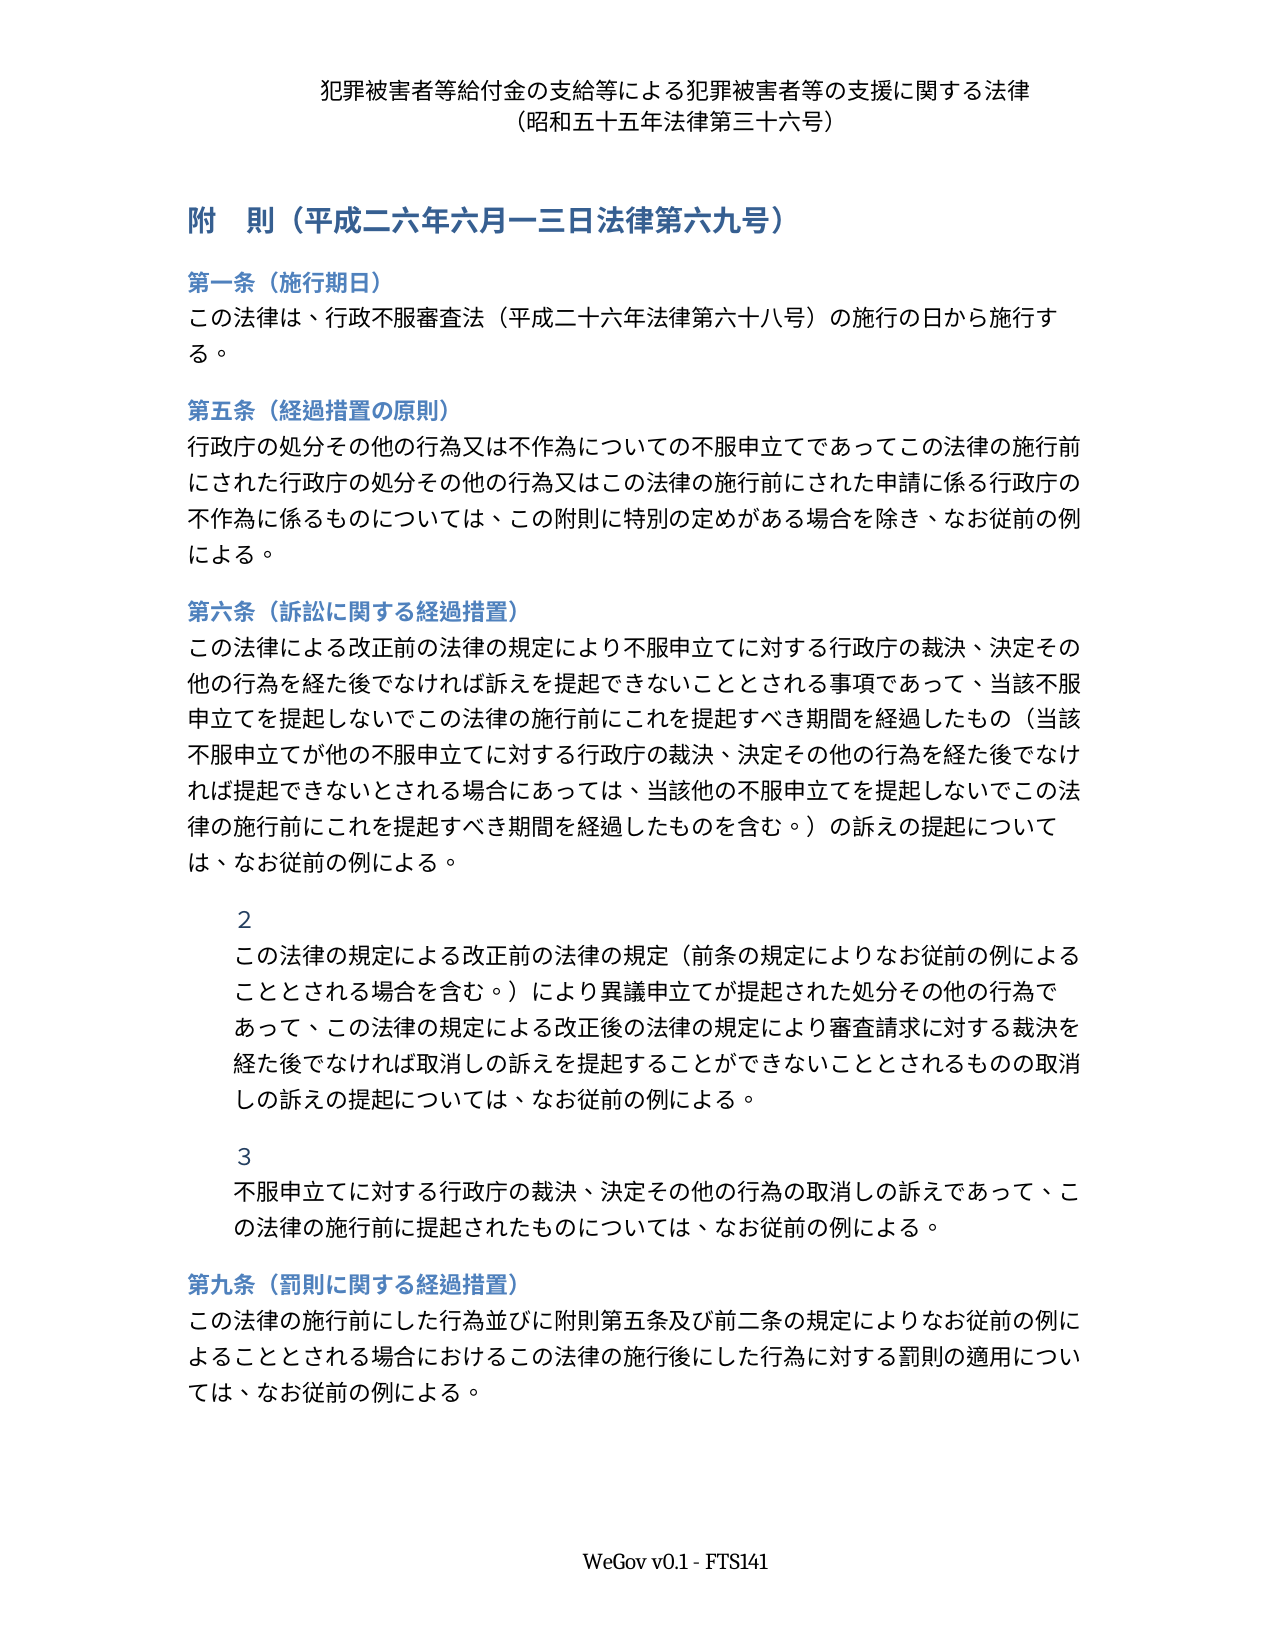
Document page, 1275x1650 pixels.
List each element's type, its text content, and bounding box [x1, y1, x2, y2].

text この法律は、行政不服審査法（平成二十六年法律第六十八号）の施行の日から施行する。 [187, 302, 1087, 369]
text この法律の規定による改正前の法律の規定（前条の規定によりなお従前の例によることとされる場合を含む。）により異議申立てが提起された処分その他の行為であって、この法律の規定による改正後の法律の規定により審査請求に対する裁決を経た後でなければ取消しの訴えを提起することができないこととされるものの取消しの訴えの提起については、なお従前の例による。 [233, 940, 1087, 1115]
subtitle 第五条（経過措置の原則） [187, 395, 1087, 426]
subtitle 第九条（罰則に関する経過措置） [187, 1269, 1087, 1300]
subtitle 第六条（訴訟に関する経過措置） [187, 596, 1087, 627]
subtitle 第一条（施行期日） [187, 266, 1087, 298]
text 行政庁の処分その他の行為又は不作為についての不服申立てであってこの法律の施行前にされた行政庁の処分その他の行為又はこの法律の施行前にされた申請に係る行政庁の不作為に係るものについては、この附則に特別の定めがある場合を除き、なお従前の例による。 [187, 431, 1087, 570]
subtitle 附 則（平成二六年六月一三日法律第六九号） [187, 200, 1087, 240]
text この法律の施行前にした行為並びに附則第五条及び前二条の規定によりなお従前の例によることとされる場合におけるこの法律の施行後にした行為に対する罰則の適用については、なお従前の例による。 [187, 1305, 1087, 1408]
subtitle ２ [233, 904, 1087, 935]
subtitle ３ [233, 1140, 1087, 1172]
text この法律による改正前の法律の規定により不服申立てに対する行政庁の裁決、決定その他の行為を経た後でなければ訴えを提起できないこととされる事項であって、当該不服申立てを提起しないでこの法律の施行前にこれを提起すべき期間を経過したもの（当該不服申立てが他の不服申立てに対する行政庁の裁決、決定その他の行為を経た後でなければ提起できないとされる場合にあっては、当該他の不服申立てを提起しないでこの法律の施行前にこれを提起すべき期間を経過したものを含む。）の訴えの提起については、なお従前の例による。 [187, 632, 1087, 878]
text 不服申立てに対する行政庁の裁決、決定その他の行為の取消しの訴えであって、この法律の施行前に提起されたものについては、なお従前の例による。 [233, 1176, 1087, 1243]
